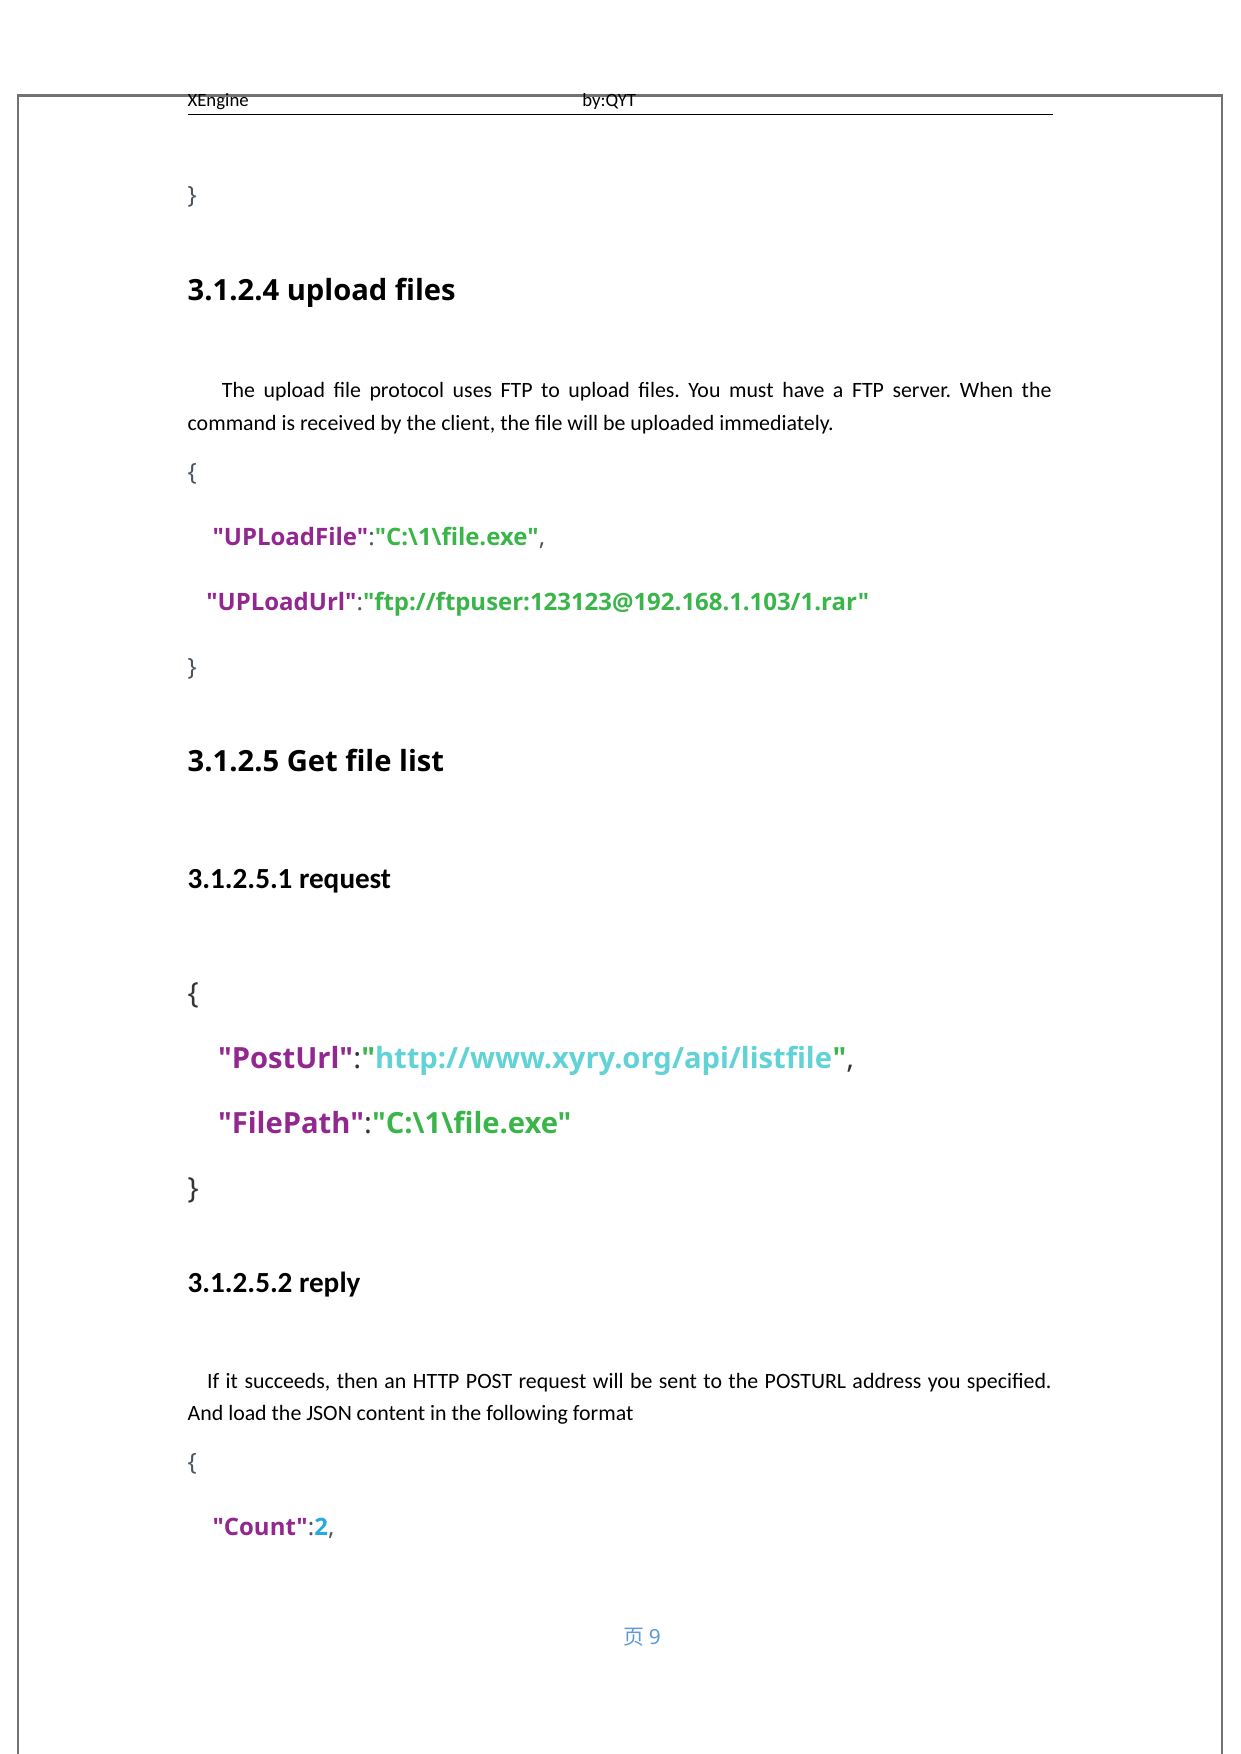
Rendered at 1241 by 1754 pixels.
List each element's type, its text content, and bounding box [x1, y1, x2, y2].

text { "UPLoadFile":"C:\1\file.exe", "UPLoadUrl":"ftp://ftpuser:123123@192.168.1.103/1.rar" } [187, 438, 1053, 698]
text { "DeleteDir":"C:\1\" } [187, 162, 1053, 227]
subtitle 3.1.2.5.1 request [187, 845, 1053, 910]
text { "PostUrl":"http://www.xyry.org/api/listfile", "FilePath":"C:\1\file.exe" } [187, 960, 1053, 1220]
subtitle 3.1.2.5.2 reply [187, 1249, 1053, 1314]
text { "Count":2, "List":[ { "FileName":"1.exe", "FileDir":"C:\1\" }, { "FileName":"2.exe", "FileDir":"C:\1\" } ] } [187, 1429, 1053, 1559]
subtitle 3.1.2.5 Get file list [187, 728, 1053, 793]
subtitle 3.1.2.4 upload files [187, 256, 1053, 321]
text If it succeeds, then an HTTP POST request will be sent to the POSTURL address you specified. And load the JSON content in the following format [187, 1364, 1053, 1429]
